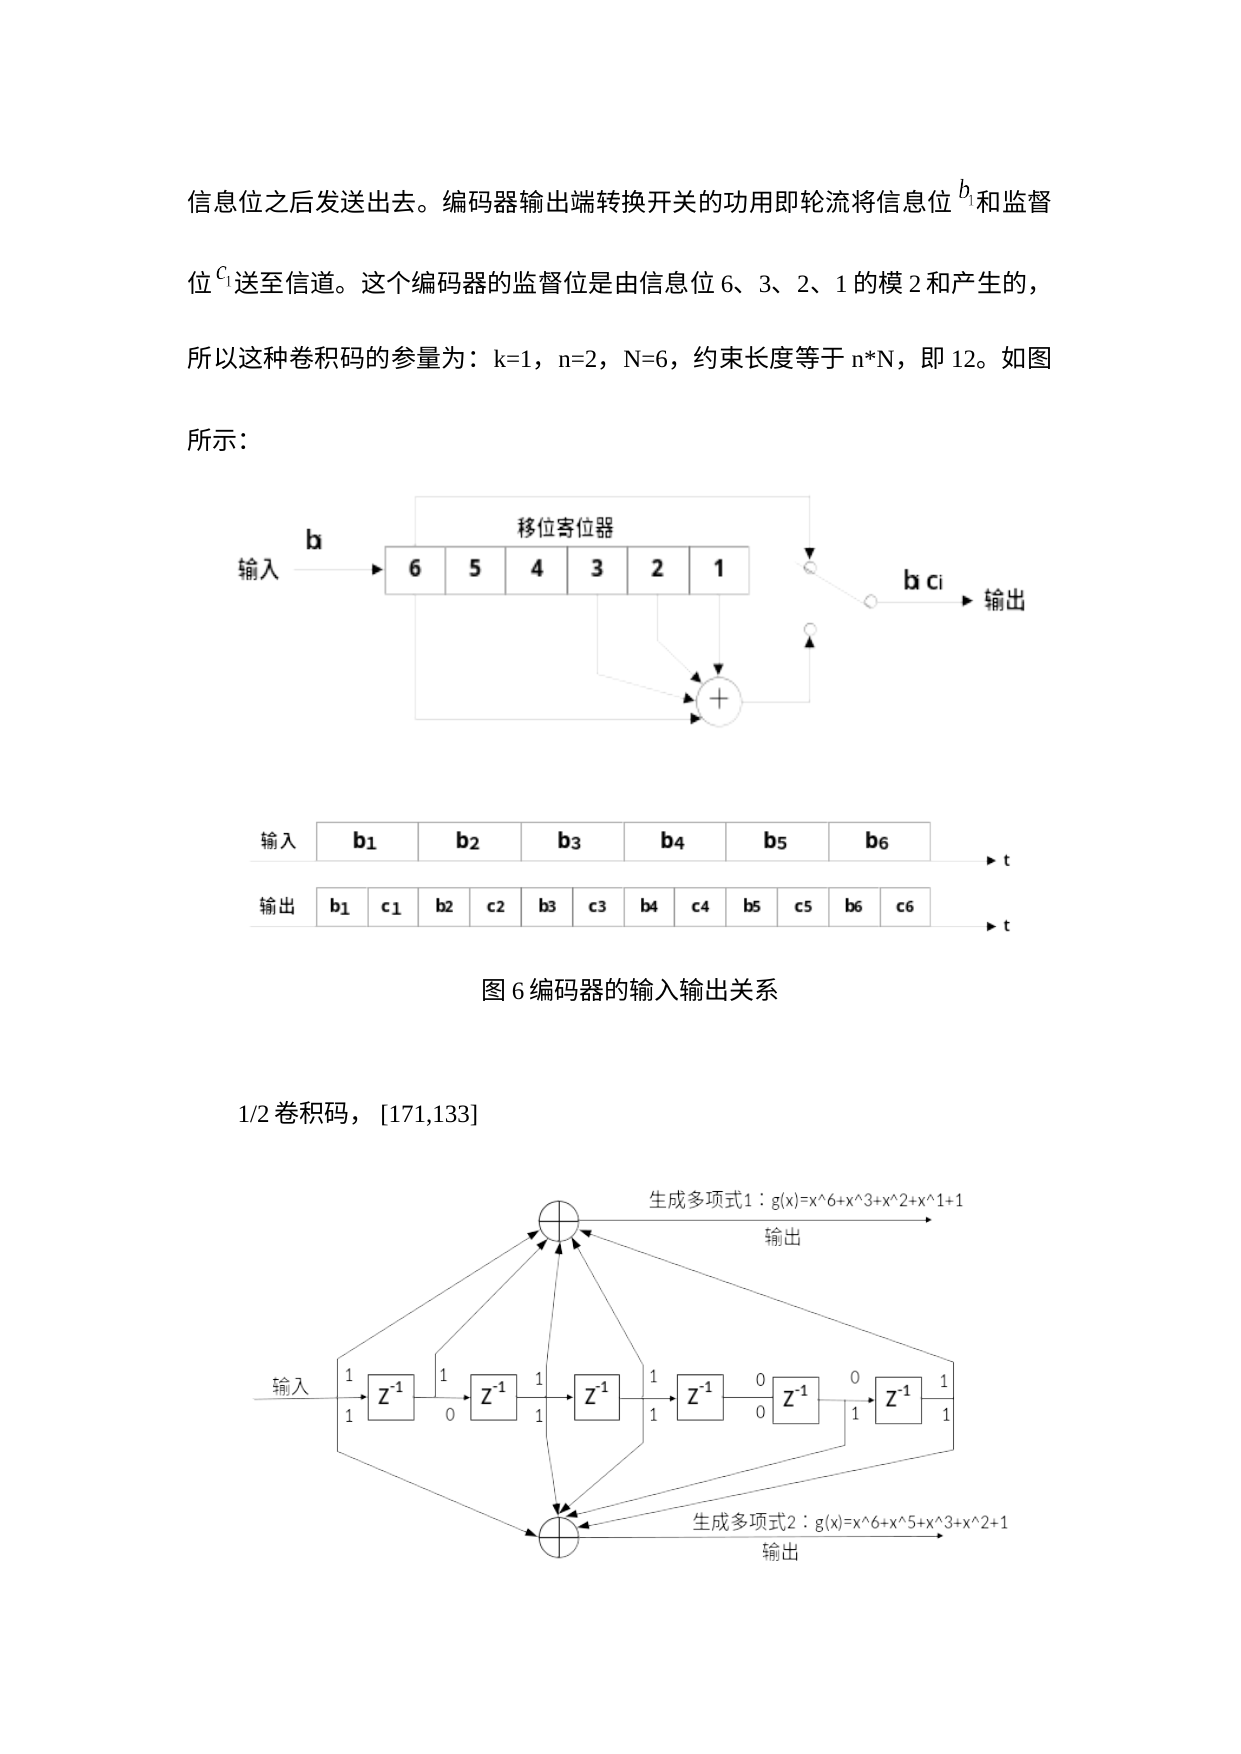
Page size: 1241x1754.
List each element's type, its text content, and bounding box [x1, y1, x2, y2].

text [187, 162, 1053, 471]
text 1/2卷积码， [171,133] [187, 1079, 1053, 1144]
text 图6编码器的输入输出关系 [187, 956, 1053, 1021]
